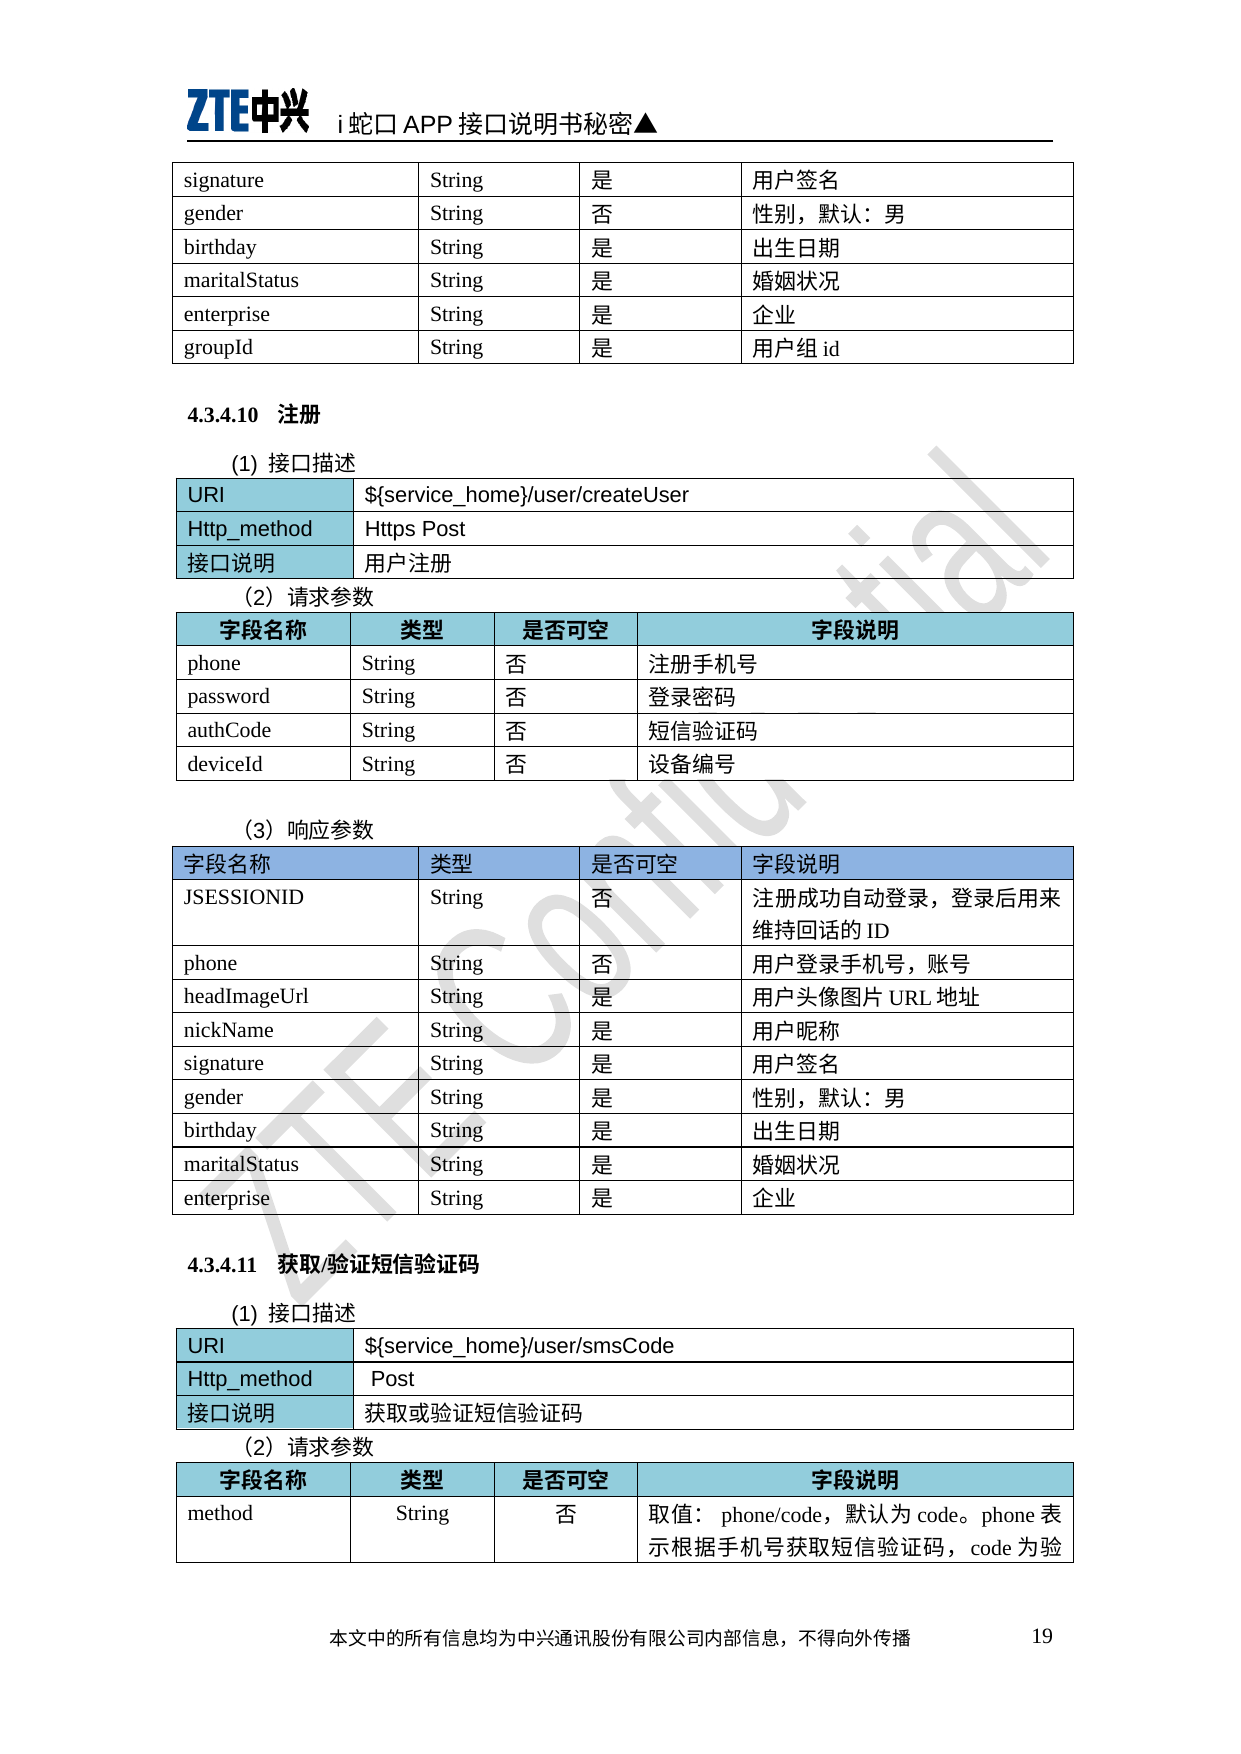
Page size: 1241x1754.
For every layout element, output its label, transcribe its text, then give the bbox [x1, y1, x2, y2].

table_header 类型 [351, 1463, 494, 1496]
text （2）请求参数 [187, 1430, 1053, 1462]
table_cell deviceId [177, 747, 350, 779]
table_cell 用户签名 [742, 163, 1073, 196]
table_cell 用户登录手机号，账号 [742, 946, 1073, 979]
table_cell String [419, 297, 579, 330]
table_cell String [419, 980, 579, 1012]
table_cell 是 [580, 297, 741, 330]
table_cell String [419, 1114, 579, 1146]
table_cell signature [173, 1047, 418, 1079]
table_cell String [351, 747, 494, 779]
table_cell 用户签名 [742, 1047, 1073, 1079]
table_cell nickName [173, 1013, 418, 1046]
table_cell enterprise [173, 1181, 418, 1213]
table_header URI [177, 1329, 353, 1361]
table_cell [638, 1497, 1073, 1562]
table_cell 是 [580, 980, 741, 1012]
subtitle 注册 [187, 397, 1053, 429]
table_cell 是 [580, 1148, 741, 1180]
table_cell String [351, 680, 494, 712]
table_cell Http_method [177, 512, 353, 545]
table_cell Https Post [354, 512, 1073, 545]
text （2）请求参数 [187, 579, 1053, 612]
table_cell String [419, 163, 579, 196]
table_cell 性别，默认：男 [742, 1080, 1073, 1113]
table_cell gender [173, 197, 418, 229]
table_header 字段说明 [638, 613, 1073, 645]
table_cell Http_method [177, 1363, 353, 1395]
table_cell String [419, 230, 579, 263]
table_header 是否可空 [495, 613, 637, 645]
table_cell 是 [580, 331, 741, 363]
table_header 是否可空 [580, 847, 741, 879]
table_header 字段说明 [742, 847, 1073, 879]
table_cell birthday [173, 1114, 418, 1146]
table_header 是否可空 [495, 1463, 637, 1496]
table_cell password [177, 680, 350, 712]
list 接口描述 [231, 445, 1053, 478]
table_cell 是 [580, 1181, 741, 1213]
table_cell 用户注册 [354, 546, 1073, 578]
table_header 类型 [351, 613, 494, 645]
table_cell String [419, 1047, 579, 1079]
table_cell signature [173, 163, 418, 196]
table_cell 出生日期 [742, 1114, 1073, 1146]
table_cell 否 [495, 1497, 637, 1562]
table_cell 注册手机号 [638, 646, 1073, 679]
table_cell String [419, 1148, 579, 1180]
table_cell 否 [580, 197, 741, 229]
table_cell 接口说明 [177, 1396, 353, 1428]
table_cell 企业 [742, 1181, 1073, 1213]
table_cell 否 [495, 747, 637, 779]
table_cell 出生日期 [742, 230, 1073, 263]
table_cell phone [173, 946, 418, 979]
table_header 字段名称 [177, 613, 350, 645]
table_cell String [419, 1013, 579, 1046]
table_cell 是 [580, 1114, 741, 1146]
subtitle 获取/验证短信验证码 [187, 1247, 1053, 1279]
table_cell 否 [495, 680, 637, 712]
table_cell phone [177, 646, 350, 679]
list 接口描述 [231, 1295, 1053, 1328]
table_cell 短信验证码 [638, 714, 1073, 746]
table_cell 用户头像图片URL地址 [742, 980, 1073, 1012]
table_cell birthday [173, 230, 418, 263]
table_cell 是 [580, 163, 741, 196]
table_header URI [177, 479, 353, 511]
table_cell 注册成功自动登录，登录后用来维持回话的ID [742, 880, 1073, 945]
table_header ${service_home}/user/smsCode [354, 1329, 1073, 1361]
text （3）响应参数 [187, 813, 1053, 846]
table_cell 否 [495, 714, 637, 746]
table_cell 是 [580, 1047, 741, 1079]
table_cell enterprise [173, 297, 418, 330]
table_cell 否 [580, 880, 741, 945]
table_header ${service_home}/user/createUser [354, 479, 1073, 511]
table_cell 是 [580, 1013, 741, 1046]
table_cell 性别，默认：男 [742, 197, 1073, 229]
table_cell String [419, 331, 579, 363]
table_cell String [351, 646, 494, 679]
table_cell 否 [495, 646, 637, 679]
table_cell gender [173, 1080, 418, 1113]
table_cell String [351, 1497, 494, 1562]
table_cell String [419, 946, 579, 979]
table_cell Post [354, 1363, 1073, 1395]
table_cell 是 [580, 230, 741, 263]
table_header 字段名称 [173, 847, 418, 879]
table_cell 接口说明 [177, 546, 353, 578]
table_cell 否 [580, 946, 741, 979]
table_cell 获取或验证短信验证码 [354, 1396, 1073, 1428]
table_cell 用户组id [742, 331, 1073, 363]
table_cell maritalStatus [173, 1148, 418, 1180]
table_cell String [419, 1080, 579, 1113]
table_cell String [419, 1181, 579, 1213]
table_cell authCode [177, 714, 350, 746]
table_cell groupId [173, 331, 418, 363]
table_cell 是 [580, 264, 741, 296]
table_cell String [419, 197, 579, 229]
table_cell 登录密码 [638, 680, 1073, 712]
table_cell 企业 [742, 297, 1073, 330]
table_cell method [177, 1497, 350, 1562]
table_cell String [419, 264, 579, 296]
table_header 类型 [419, 847, 579, 879]
table_cell 婚姻状况 [742, 1148, 1073, 1180]
table_cell JSESSIONID [173, 880, 418, 945]
table_cell 用户昵称 [742, 1013, 1073, 1046]
table_cell 婚姻状况 [742, 264, 1073, 296]
table_cell 设备编号 [638, 747, 1073, 779]
table_cell maritalStatus [173, 264, 418, 296]
table_cell 是 [580, 1080, 741, 1113]
table_cell headImageUrl [173, 980, 418, 1012]
table_cell String [351, 714, 494, 746]
table_header 字段名称 [177, 1463, 350, 1496]
table_cell String [419, 880, 579, 945]
table_header 字段说明 [638, 1463, 1073, 1496]
